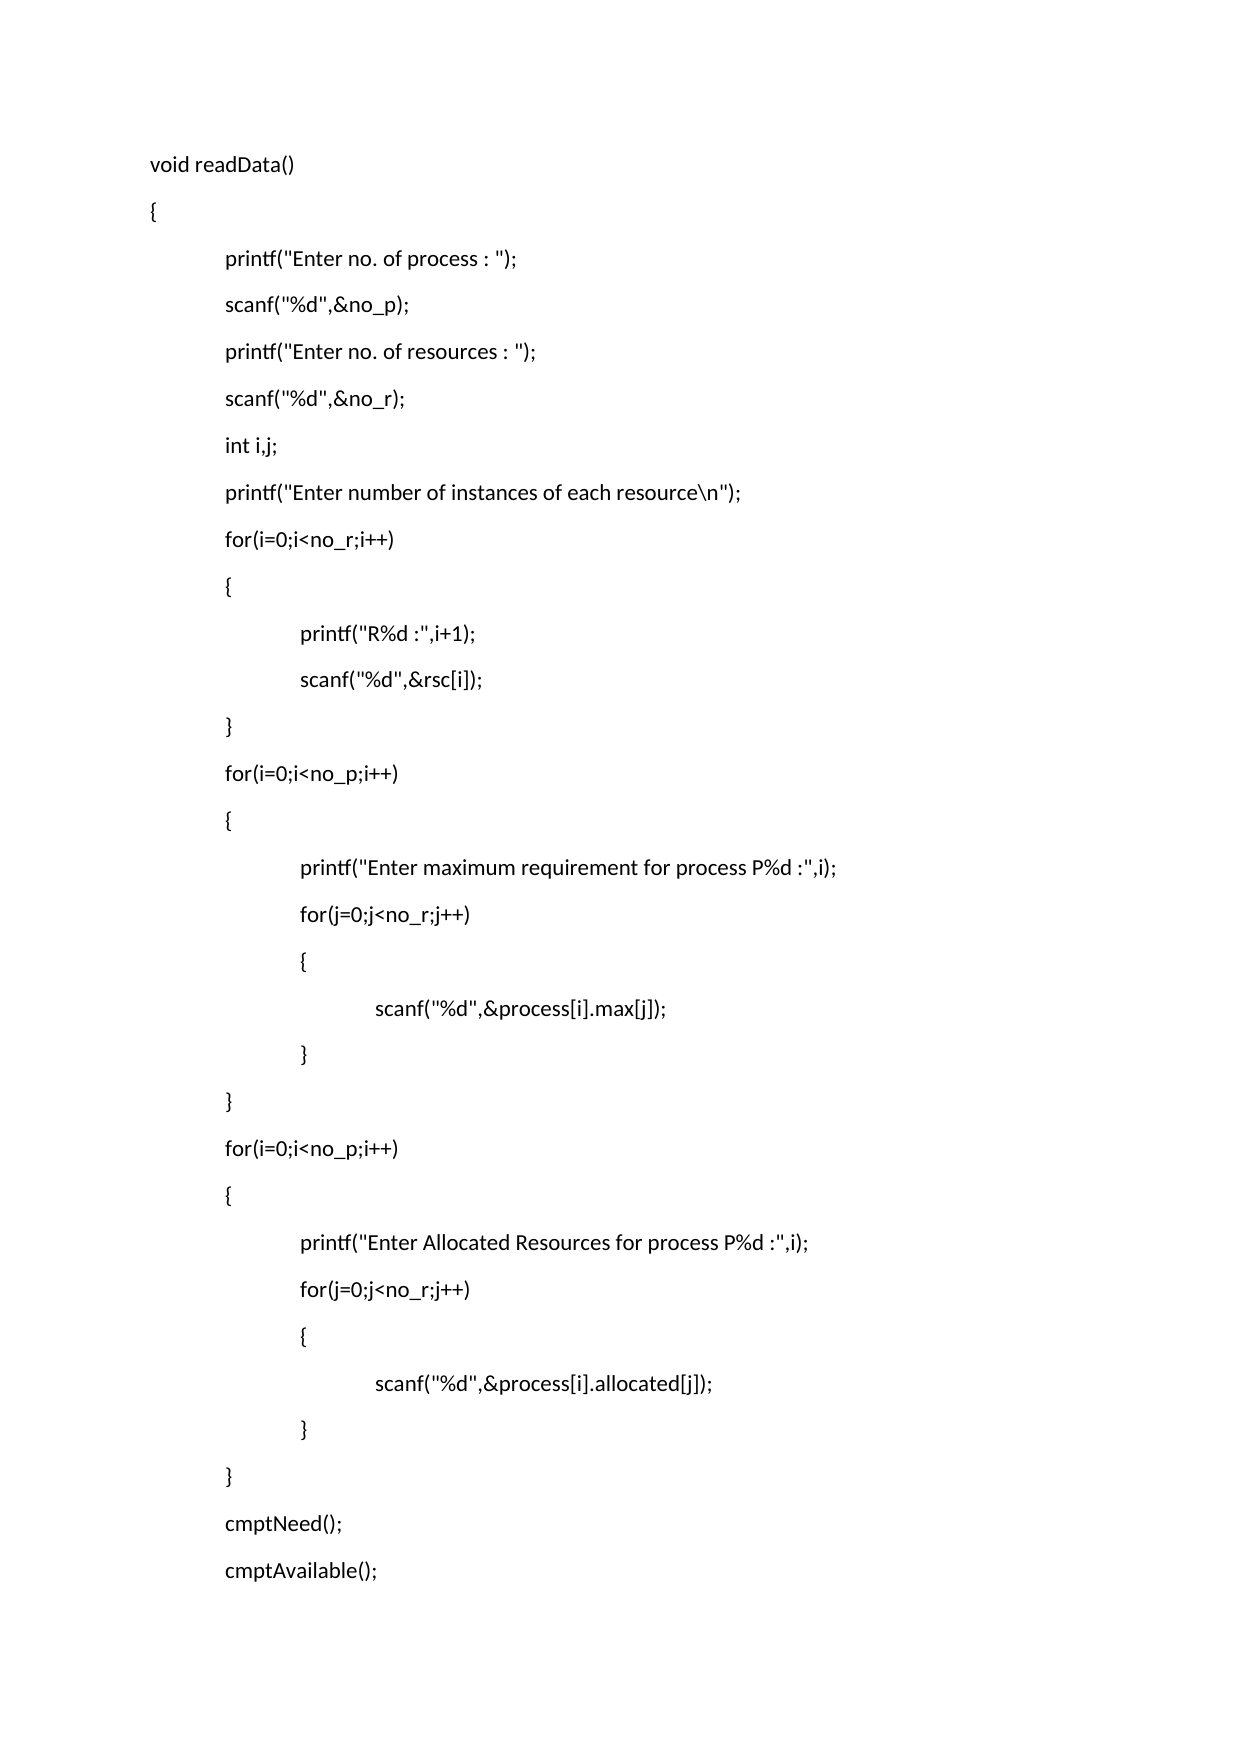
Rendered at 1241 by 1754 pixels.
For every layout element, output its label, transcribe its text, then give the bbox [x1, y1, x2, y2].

text int i,j; [150, 431, 1090, 459]
text scanf("%d",&no_r); [150, 384, 1090, 412]
text { [150, 572, 1090, 600]
text } [150, 712, 1090, 741]
text scanf("%d",&process[i].max[j]); [150, 994, 1090, 1022]
text } [150, 1416, 1090, 1444]
text { [150, 806, 1090, 834]
text for(i=0;i<no_p;i++) [150, 1134, 1090, 1162]
text printf("Enter number of instances of each resource\n"); [150, 478, 1090, 506]
text { [150, 1322, 1090, 1350]
text { [150, 1181, 1090, 1209]
text printf("Enter no. of process : "); [150, 244, 1090, 272]
text printf("R%d :",i+1); [150, 619, 1090, 647]
text { [150, 197, 1090, 225]
text for(i=0;i<no_r;i++) [150, 525, 1090, 553]
text cmptNeed(); [150, 1509, 1090, 1537]
text printf("Enter maximum requirement for process P%d :",i); [150, 853, 1090, 881]
text cmptAvailable(); [150, 1556, 1090, 1584]
text } [150, 1087, 1090, 1116]
text scanf("%d",&no_p); [150, 291, 1090, 319]
text scanf("%d",&process[i].allocated[j]); [150, 1369, 1090, 1397]
text { [150, 947, 1090, 975]
text void readData() [150, 150, 1090, 178]
text for(j=0;j<no_r;j++) [150, 1275, 1090, 1303]
text for(i=0;i<no_p;i++) [150, 759, 1090, 787]
text } [150, 1462, 1090, 1491]
text scanf("%d",&rsc[i]); [150, 666, 1090, 694]
text for(j=0;j<no_r;j++) [150, 900, 1090, 928]
text } [150, 1041, 1090, 1069]
text printf("Enter no. of resources : "); [150, 337, 1090, 366]
text printf("Enter Allocated Resources for process P%d :",i); [150, 1228, 1090, 1256]
